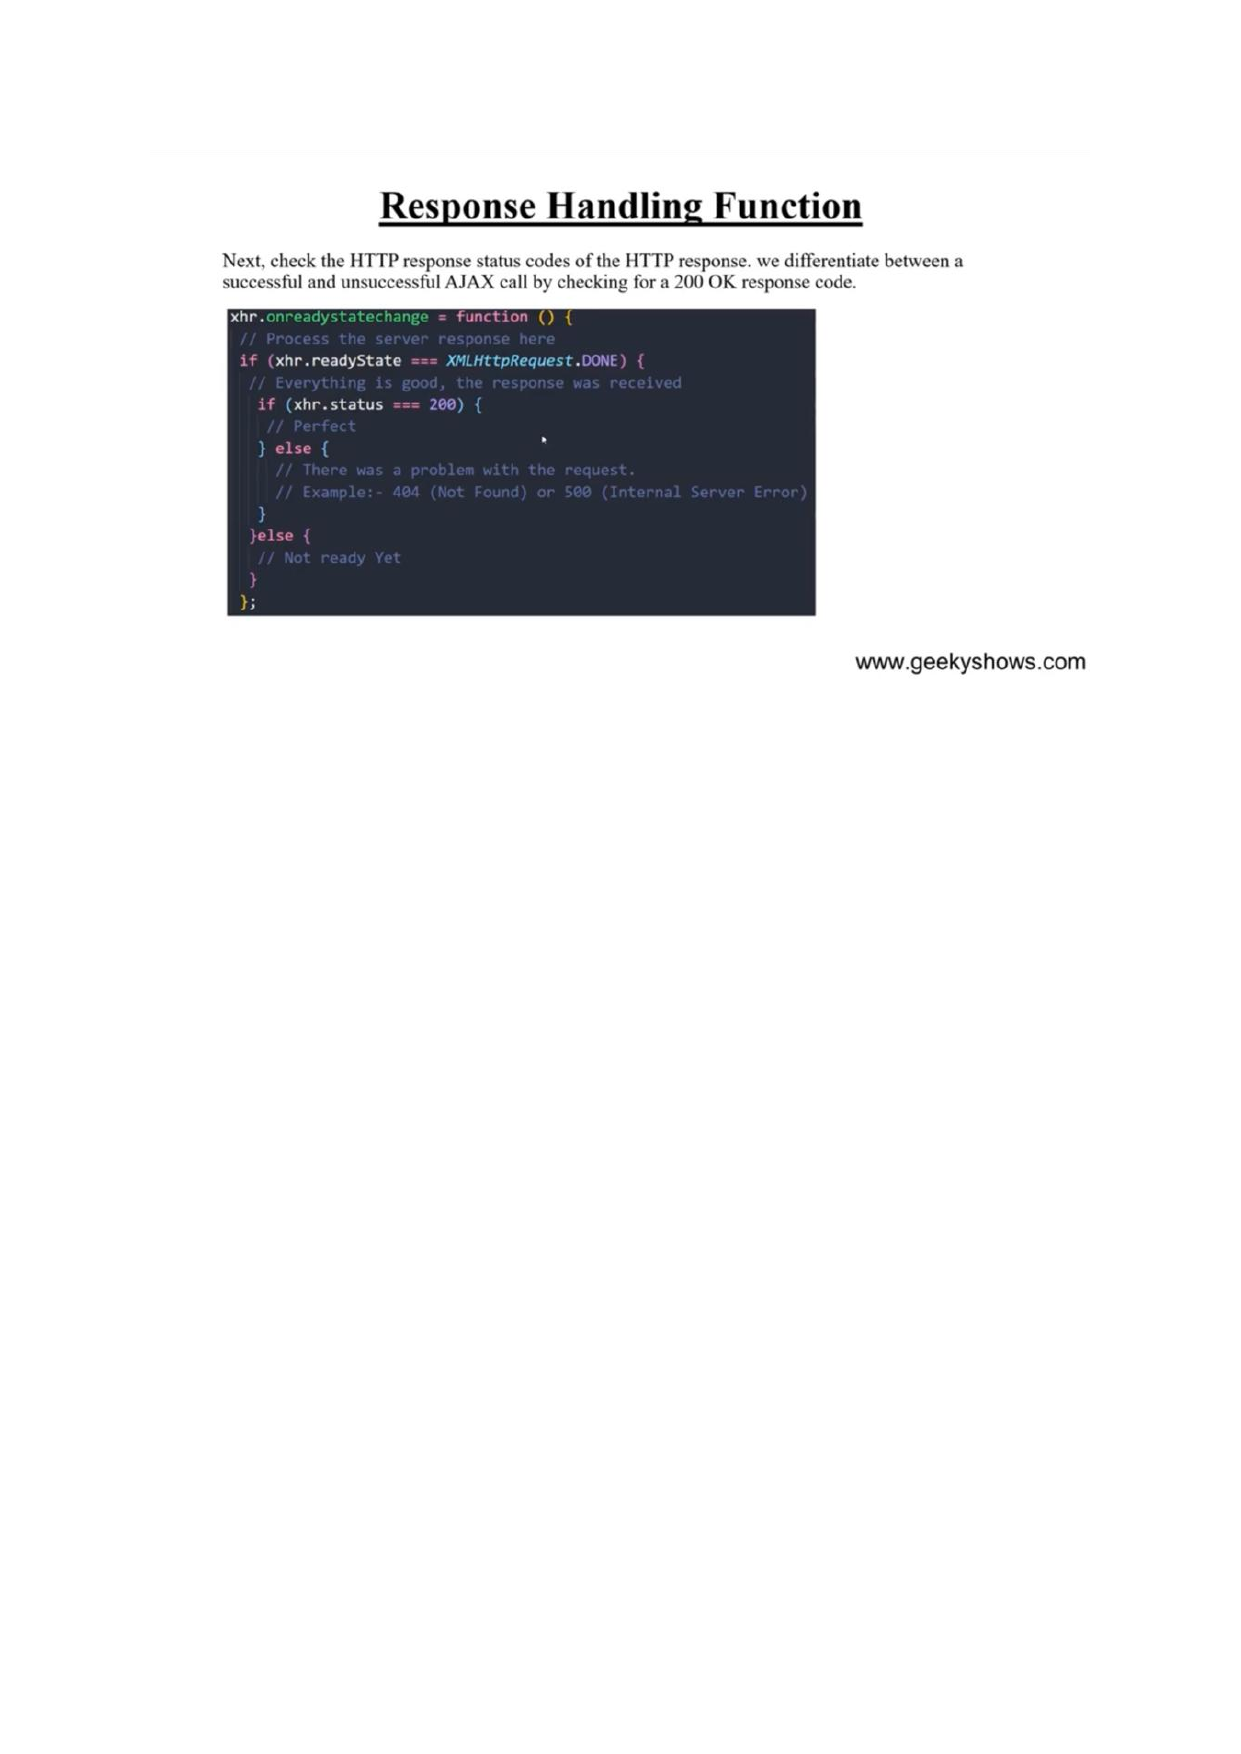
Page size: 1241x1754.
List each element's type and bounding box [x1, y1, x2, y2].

picture [150, 150, 1091, 679]
